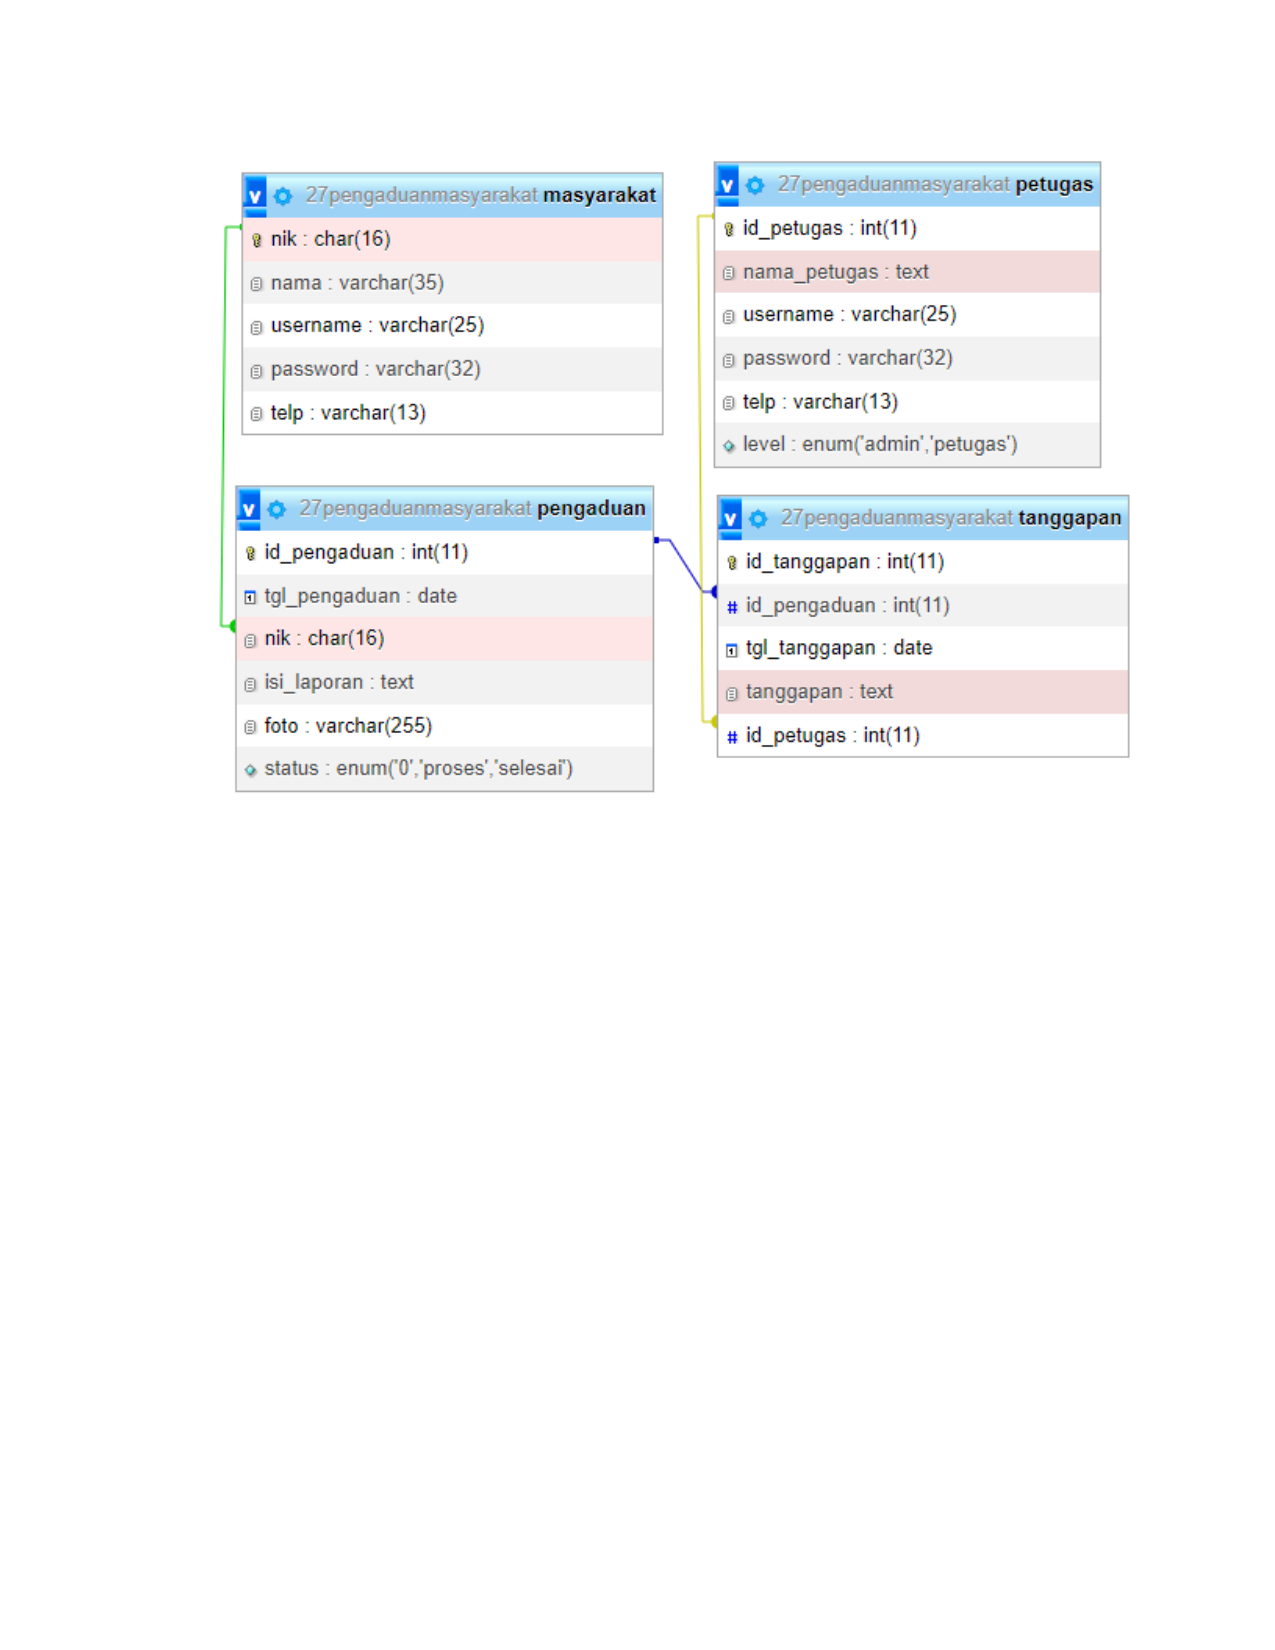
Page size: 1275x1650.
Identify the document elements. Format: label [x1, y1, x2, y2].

picture [187, 150, 1147, 805]
